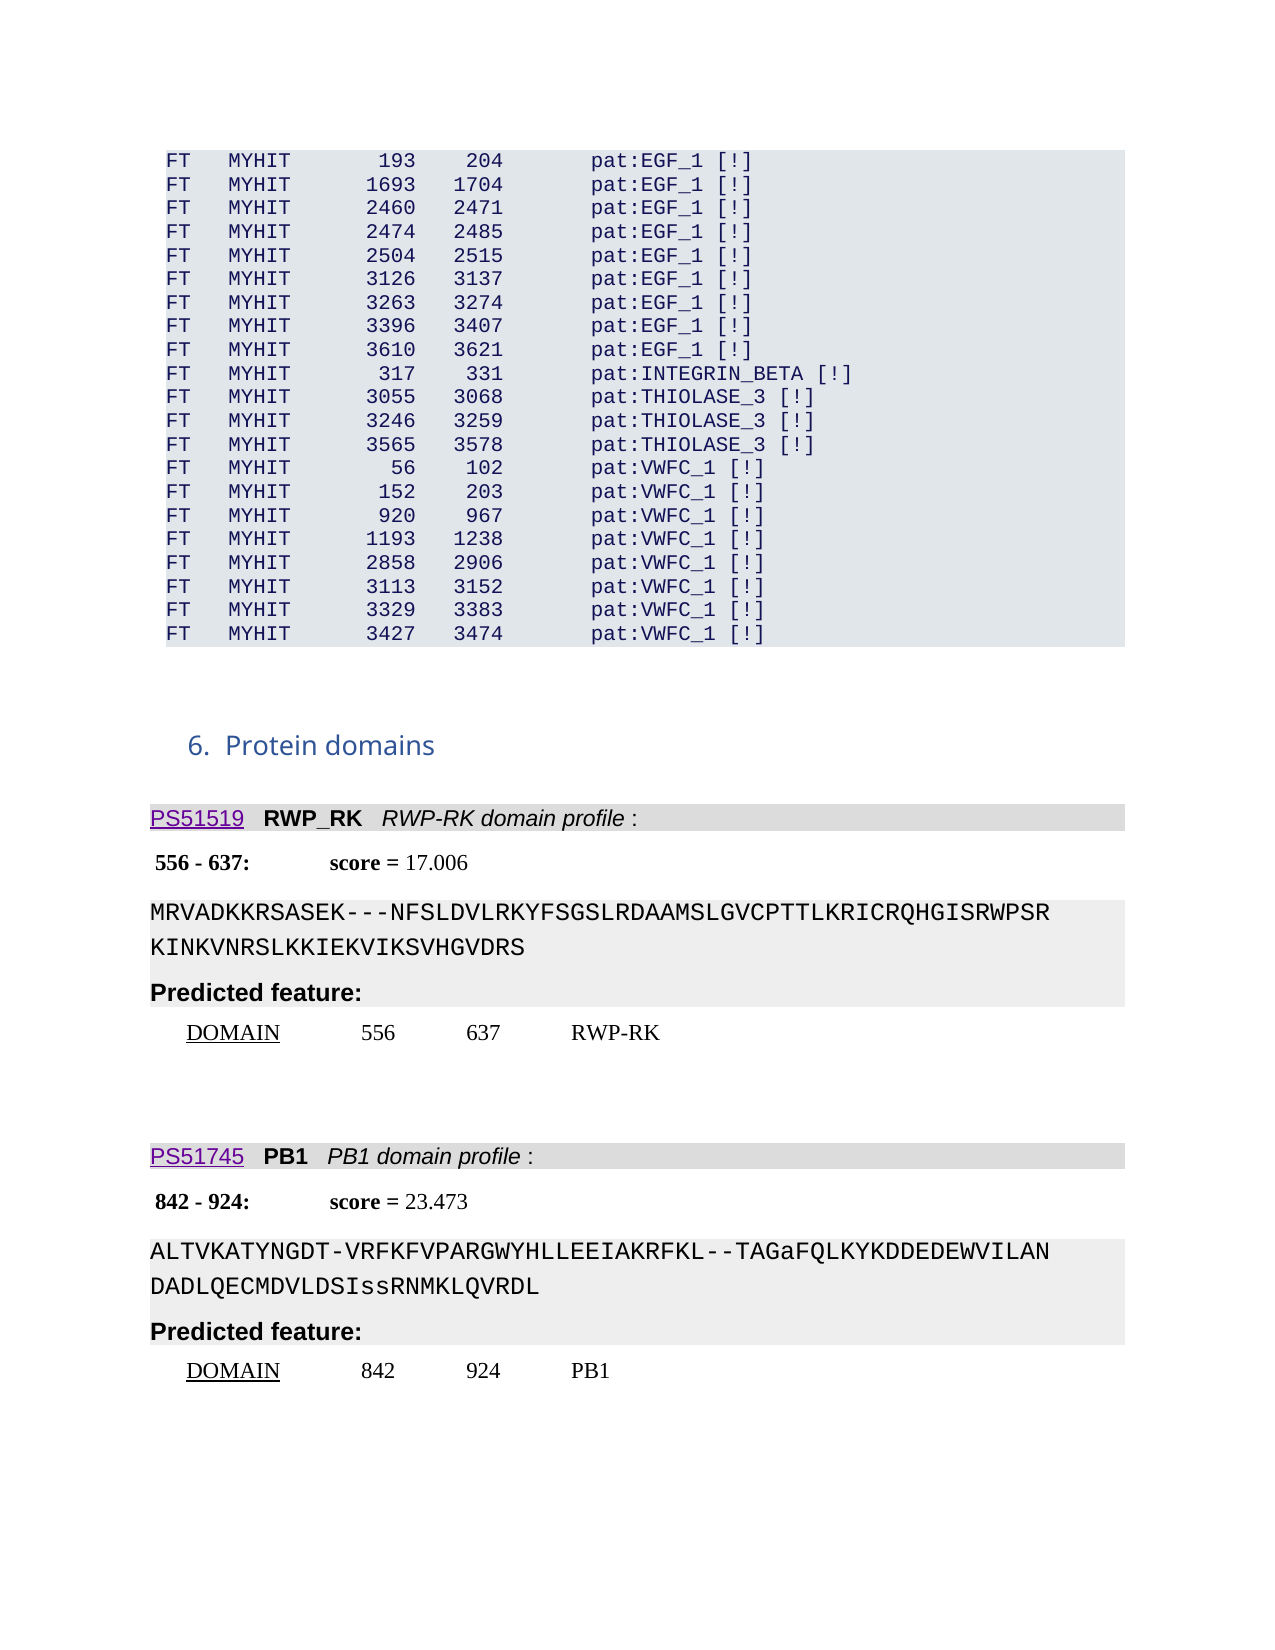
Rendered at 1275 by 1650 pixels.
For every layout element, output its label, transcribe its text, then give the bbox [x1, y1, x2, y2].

text DADLQECMDVLDSIssRNMKLQVRDL [150, 1273, 1125, 1302]
text FT MYHIT 3263 3274 pat:EGF_1 [!] [166, 292, 1125, 316]
table_header PB1 [566, 1353, 966, 1402]
text ALTVKATYNGDT-VRFKFVPARGWYHLLEEIAKRFKL--TAGaFQLKYKDDEDEWVILAN [150, 1239, 1125, 1267]
text FT MYHIT 1193 1238 pat:VWFC_1 [!] [166, 528, 1125, 552]
text FT MYHIT 2460 2471 pat:EGF_1 [!] [166, 197, 1125, 221]
text FT MYHIT 3565 3578 pat:THIOLASE_3 [!] [166, 434, 1125, 457]
subtitle Protein domains [187, 726, 1125, 763]
text FT MYHIT 2858 2906 pat:VWFC_1 [!] [166, 552, 1125, 576]
text FT MYHIT 3427 3474 pat:VWFC_1 [!] [166, 623, 1125, 647]
table_header 924 [461, 1353, 566, 1402]
table_header score = 23.473 [325, 1183, 473, 1232]
table_header DOMAIN [181, 1014, 356, 1063]
text FT MYHIT 56 102 pat:VWFC_1 [!] [166, 457, 1125, 481]
table_header 842 [356, 1353, 461, 1402]
text FT MYHIT 3610 3621 pat:EGF_1 [!] [166, 339, 1125, 363]
table_header score = 17.006 [325, 845, 473, 894]
table_header 637 [461, 1014, 566, 1063]
text FT MYHIT 920 967 pat:VWFC_1 [!] [166, 505, 1125, 528]
text FT MYHIT 1693 1704 pat:EGF_1 [!] [166, 174, 1125, 197]
text FT MYHIT 2474 2485 pat:EGF_1 [!] [166, 221, 1125, 244]
text FT MYHIT 317 331 pat:INTEGRIN_BETA [!] [166, 363, 1125, 386]
text KINKVNRSLKKIEKVIKSVHGVDRS [150, 934, 1125, 963]
text FT MYHIT 3126 3137 pat:EGF_1 [!] [166, 268, 1125, 292]
table_header 556 [356, 1014, 461, 1063]
text PS51745 PB1 PB1 domain profile : [150, 1143, 1125, 1169]
text Predicted feature: [150, 1317, 1125, 1345]
text FT MYHIT 193 204 pat:EGF_1 [!] [166, 150, 1125, 174]
text PS51519 RWP_RK RWP-RK domain profile : [150, 804, 1125, 831]
table_header RWP-RK [566, 1014, 966, 1063]
table_header 842 - 924: [150, 1183, 325, 1232]
text FT MYHIT 2504 2515 pat:EGF_1 [!] [166, 244, 1125, 268]
text FT MYHIT 3113 3152 pat:VWFC_1 [!] [166, 576, 1125, 599]
table_header DOMAIN [181, 1353, 356, 1402]
text Predicted feature: [150, 978, 1125, 1007]
text FT MYHIT 3329 3383 pat:VWFC_1 [!] [166, 599, 1125, 623]
text FT MYHIT 152 203 pat:VWFC_1 [!] [166, 481, 1125, 505]
text FT MYHIT 3396 3407 pat:EGF_1 [!] [166, 316, 1125, 339]
table_header 556 - 637: [150, 845, 325, 894]
text FT MYHIT 3246 3259 pat:THIOLASE_3 [!] [166, 410, 1125, 434]
text MRVADKKRSASEK---NFSLDVLRKYFSGSLRDAAMSLGVCPTTLKRICRQHGISRWPSR [150, 900, 1125, 928]
text FT MYHIT 3055 3068 pat:THIOLASE_3 [!] [166, 386, 1125, 410]
